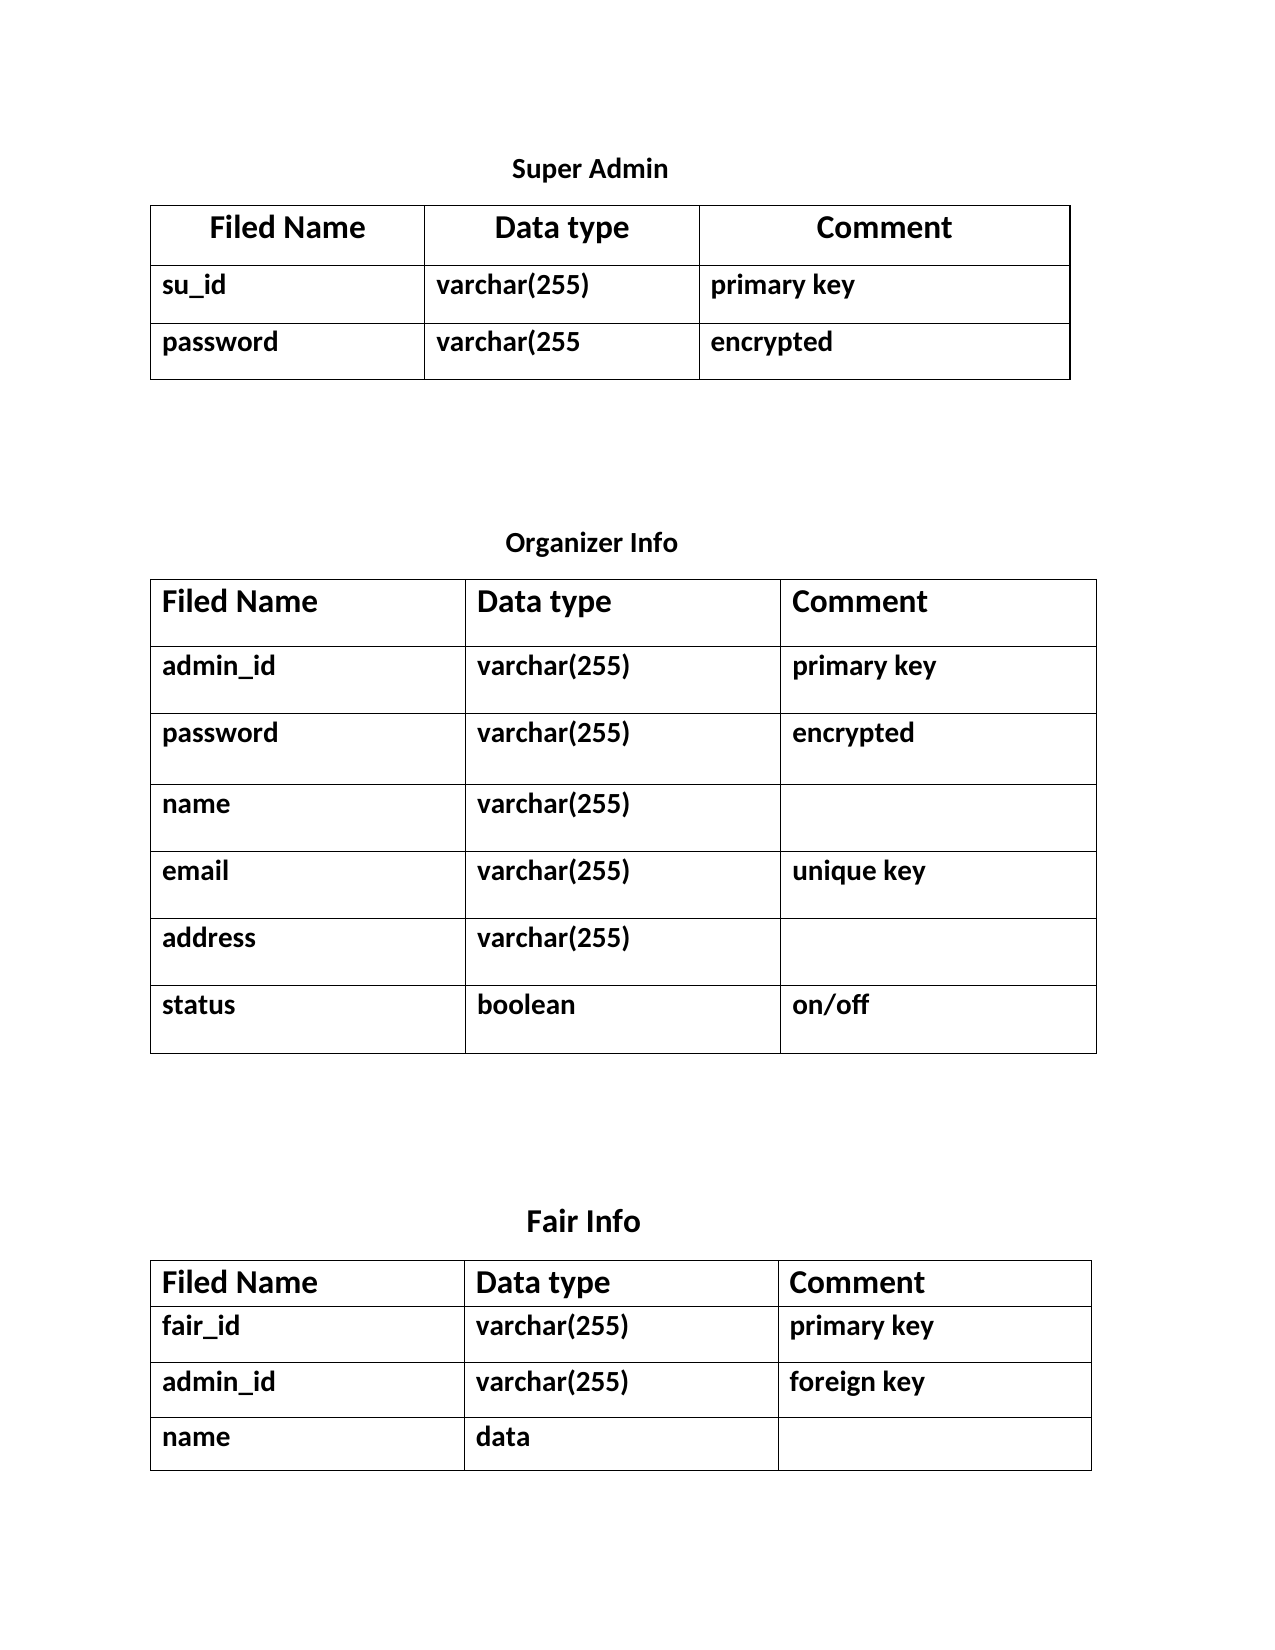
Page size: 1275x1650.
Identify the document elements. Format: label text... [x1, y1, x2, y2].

table_header Comment [700, 206, 1069, 265]
table_cell foreign key [779, 1363, 1091, 1417]
table_cell name [151, 785, 465, 851]
table_cell primary key [779, 1307, 1091, 1362]
table_header Filed Name [151, 1261, 464, 1306]
table_cell unique key [781, 852, 1096, 918]
table_cell encrypted [700, 324, 1069, 379]
table_cell [781, 785, 1096, 851]
table_header Data type [465, 1261, 778, 1306]
table_cell password [151, 324, 424, 379]
table_header Data type [466, 580, 780, 646]
table_cell varchar(255) [465, 1307, 778, 1362]
table_cell admin_id [151, 647, 465, 713]
table_cell varchar(255) [466, 785, 780, 851]
table_cell boolean [466, 986, 780, 1053]
table_cell varchar(255) [466, 919, 780, 985]
table_cell status [151, 986, 465, 1053]
table_cell [781, 919, 1096, 985]
table_cell name [151, 1418, 464, 1470]
table_header Comment [781, 580, 1096, 646]
table_cell varchar(255) [466, 647, 780, 713]
table_cell admin_id [151, 1363, 464, 1417]
table_cell primary key [781, 647, 1096, 713]
table_cell on/off [781, 986, 1096, 1053]
table_cell varchar(255) [466, 714, 780, 784]
table_cell password [151, 714, 465, 784]
table_header Filed Name [151, 206, 424, 265]
table_cell email [151, 852, 465, 918]
table_cell varchar(255 [425, 324, 699, 379]
text Organizer Info [150, 524, 1125, 559]
text Fair Info [150, 1200, 1125, 1240]
table_cell fair_id [151, 1307, 464, 1362]
table_cell varchar(255) [425, 266, 699, 322]
table_header Comment [779, 1261, 1091, 1306]
table_cell data [465, 1418, 778, 1470]
table_cell [779, 1418, 1091, 1470]
table_header Data type [425, 206, 699, 265]
text Super Admin [150, 150, 1125, 186]
table_cell address [151, 919, 465, 985]
table_header Filed Name [151, 580, 465, 646]
table_cell varchar(255) [465, 1363, 778, 1417]
table_cell su_id [151, 266, 424, 322]
table_cell encrypted [781, 714, 1096, 784]
table_cell varchar(255) [466, 852, 780, 918]
table_cell primary key [700, 266, 1069, 322]
